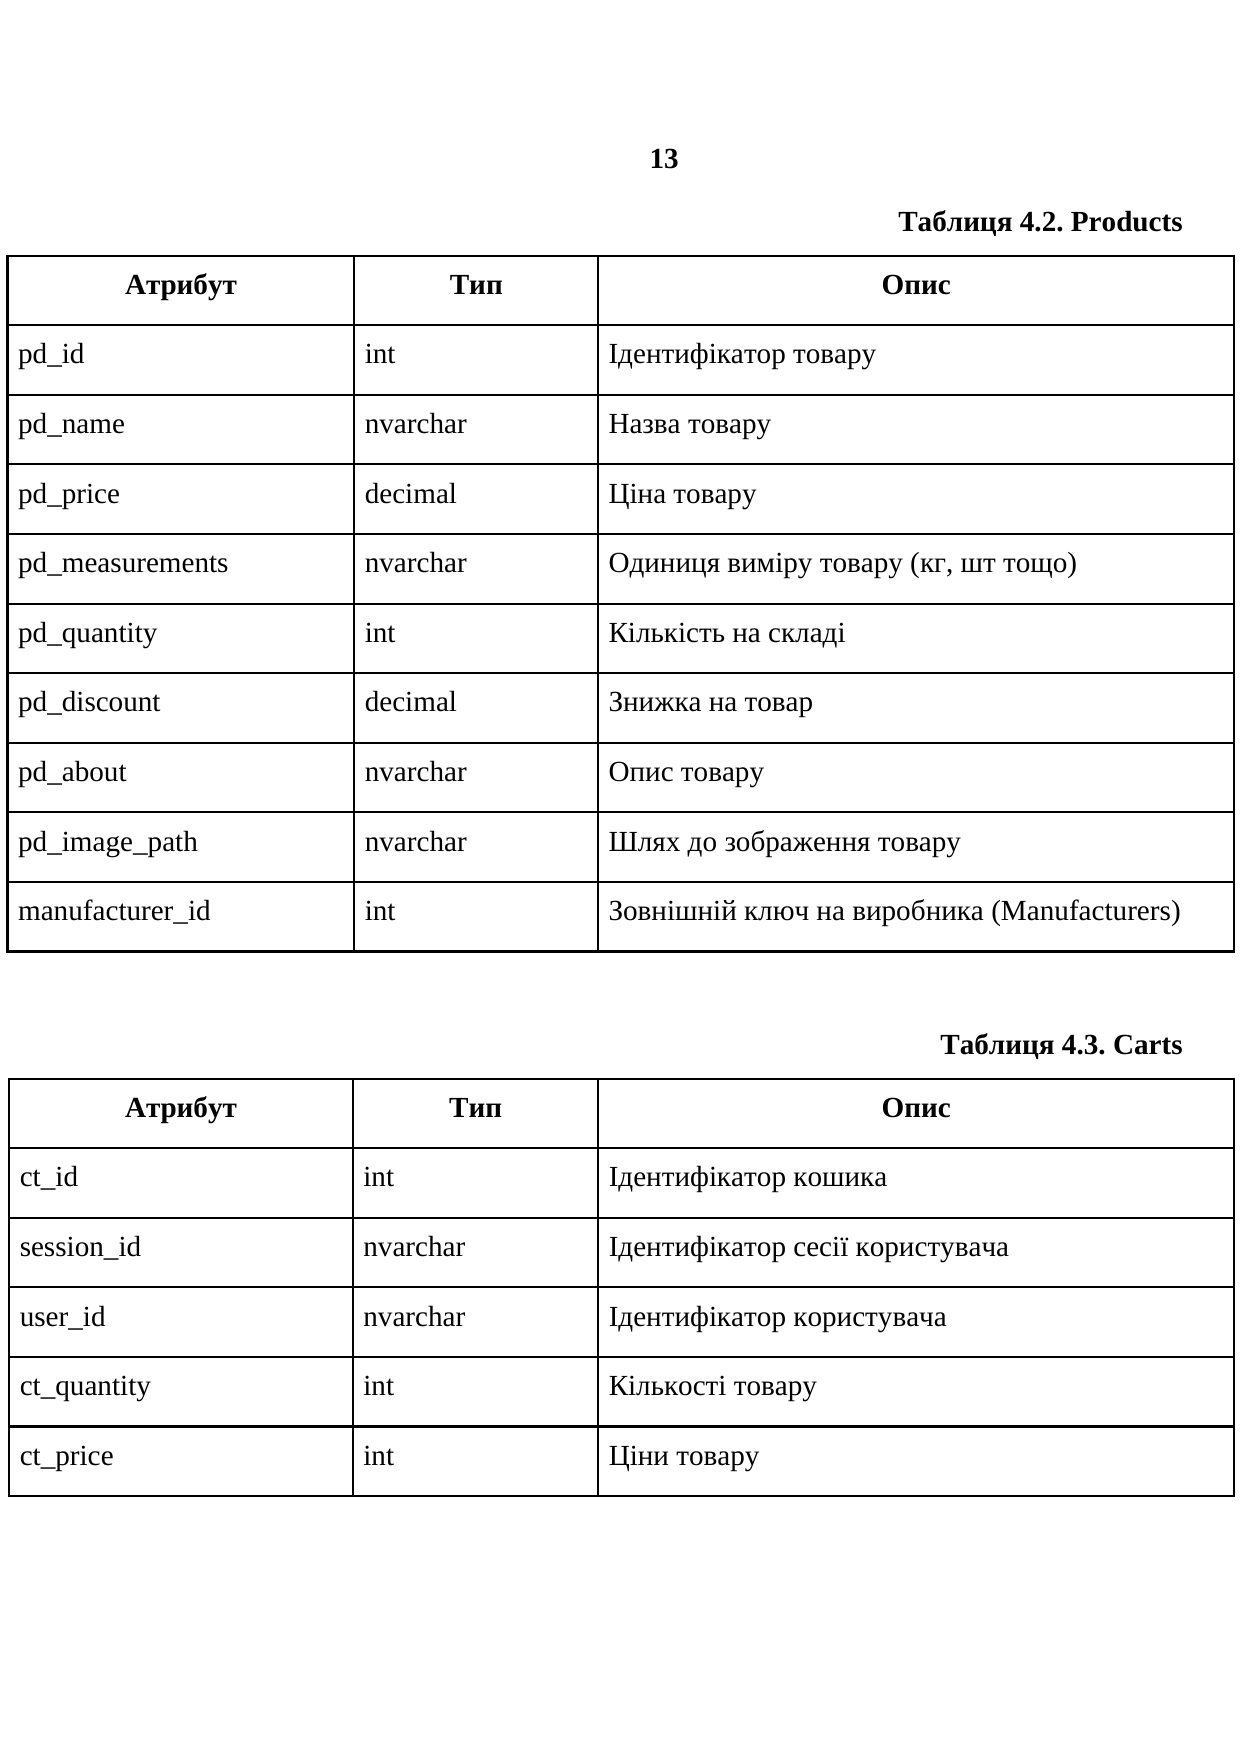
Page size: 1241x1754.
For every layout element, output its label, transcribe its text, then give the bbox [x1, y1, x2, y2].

table_cell user_id [10, 1288, 352, 1356]
table_cell Шлях до зображення товару [599, 813, 1233, 881]
table_cell Ціна товару [599, 465, 1233, 533]
table_cell int [355, 326, 597, 394]
table_cell pd_discount [9, 674, 353, 742]
table_cell pd_measurements [9, 535, 353, 602]
table_cell Одиниця виміру товару (кг, шт тощо) [599, 535, 1233, 602]
table_cell Кількості товару [599, 1358, 1233, 1425]
table_cell Опис товару [599, 744, 1233, 811]
table_cell int [354, 1428, 597, 1495]
table_header Опис [599, 257, 1233, 324]
table_cell Ідентифікатор товару [599, 326, 1233, 394]
table_cell nvarchar [355, 744, 597, 811]
table_header Атрибут [10, 1080, 352, 1147]
text Таблиця 4.3. Carts [146, 1027, 1182, 1061]
table_cell pd_id [9, 326, 353, 394]
table_cell Ідентифікатор кошика [599, 1149, 1233, 1217]
table_cell int [355, 605, 597, 672]
table_cell nvarchar [355, 535, 597, 602]
table_cell int [355, 883, 597, 950]
table_header Опис [599, 1080, 1233, 1147]
table_cell ct_id [10, 1149, 352, 1217]
table_cell nvarchar [354, 1288, 597, 1356]
table_cell int [354, 1358, 597, 1425]
table_cell Кількість на складі [599, 605, 1233, 672]
text 13 [146, 142, 1182, 175]
table_cell nvarchar [354, 1219, 597, 1286]
table_cell Ціни товару [599, 1428, 1233, 1495]
table_cell ct_price [10, 1428, 352, 1495]
table_cell session_id [10, 1219, 352, 1286]
table_cell decimal [355, 674, 597, 742]
table_cell Зовнішній ключ на виробника (Manufacturers) [599, 883, 1233, 950]
table_header Тип [355, 257, 597, 324]
table_cell nvarchar [355, 813, 597, 881]
table_cell Назва товару [599, 396, 1233, 463]
table_cell Ідентифікатор сесії користувача [599, 1219, 1233, 1286]
table_cell pd_about [9, 744, 353, 811]
table_cell decimal [355, 465, 597, 533]
table_cell int [354, 1149, 597, 1217]
table_cell Ідентифікатор користувача [599, 1288, 1233, 1356]
table_cell Знижка на товар [599, 674, 1233, 742]
table_cell pd_price [9, 465, 353, 533]
table_cell manufacturer_id [9, 883, 353, 950]
table_header Тип [354, 1080, 597, 1147]
table_cell pd_name [9, 396, 353, 463]
table_cell pd_quantity [9, 605, 353, 672]
table_header Атрибут [9, 257, 353, 324]
table_cell ct_quantity [10, 1358, 352, 1425]
table_cell nvarchar [355, 396, 597, 463]
table_cell pd_image_path [9, 813, 353, 881]
text Таблиця 4.2. Products [146, 204, 1182, 238]
